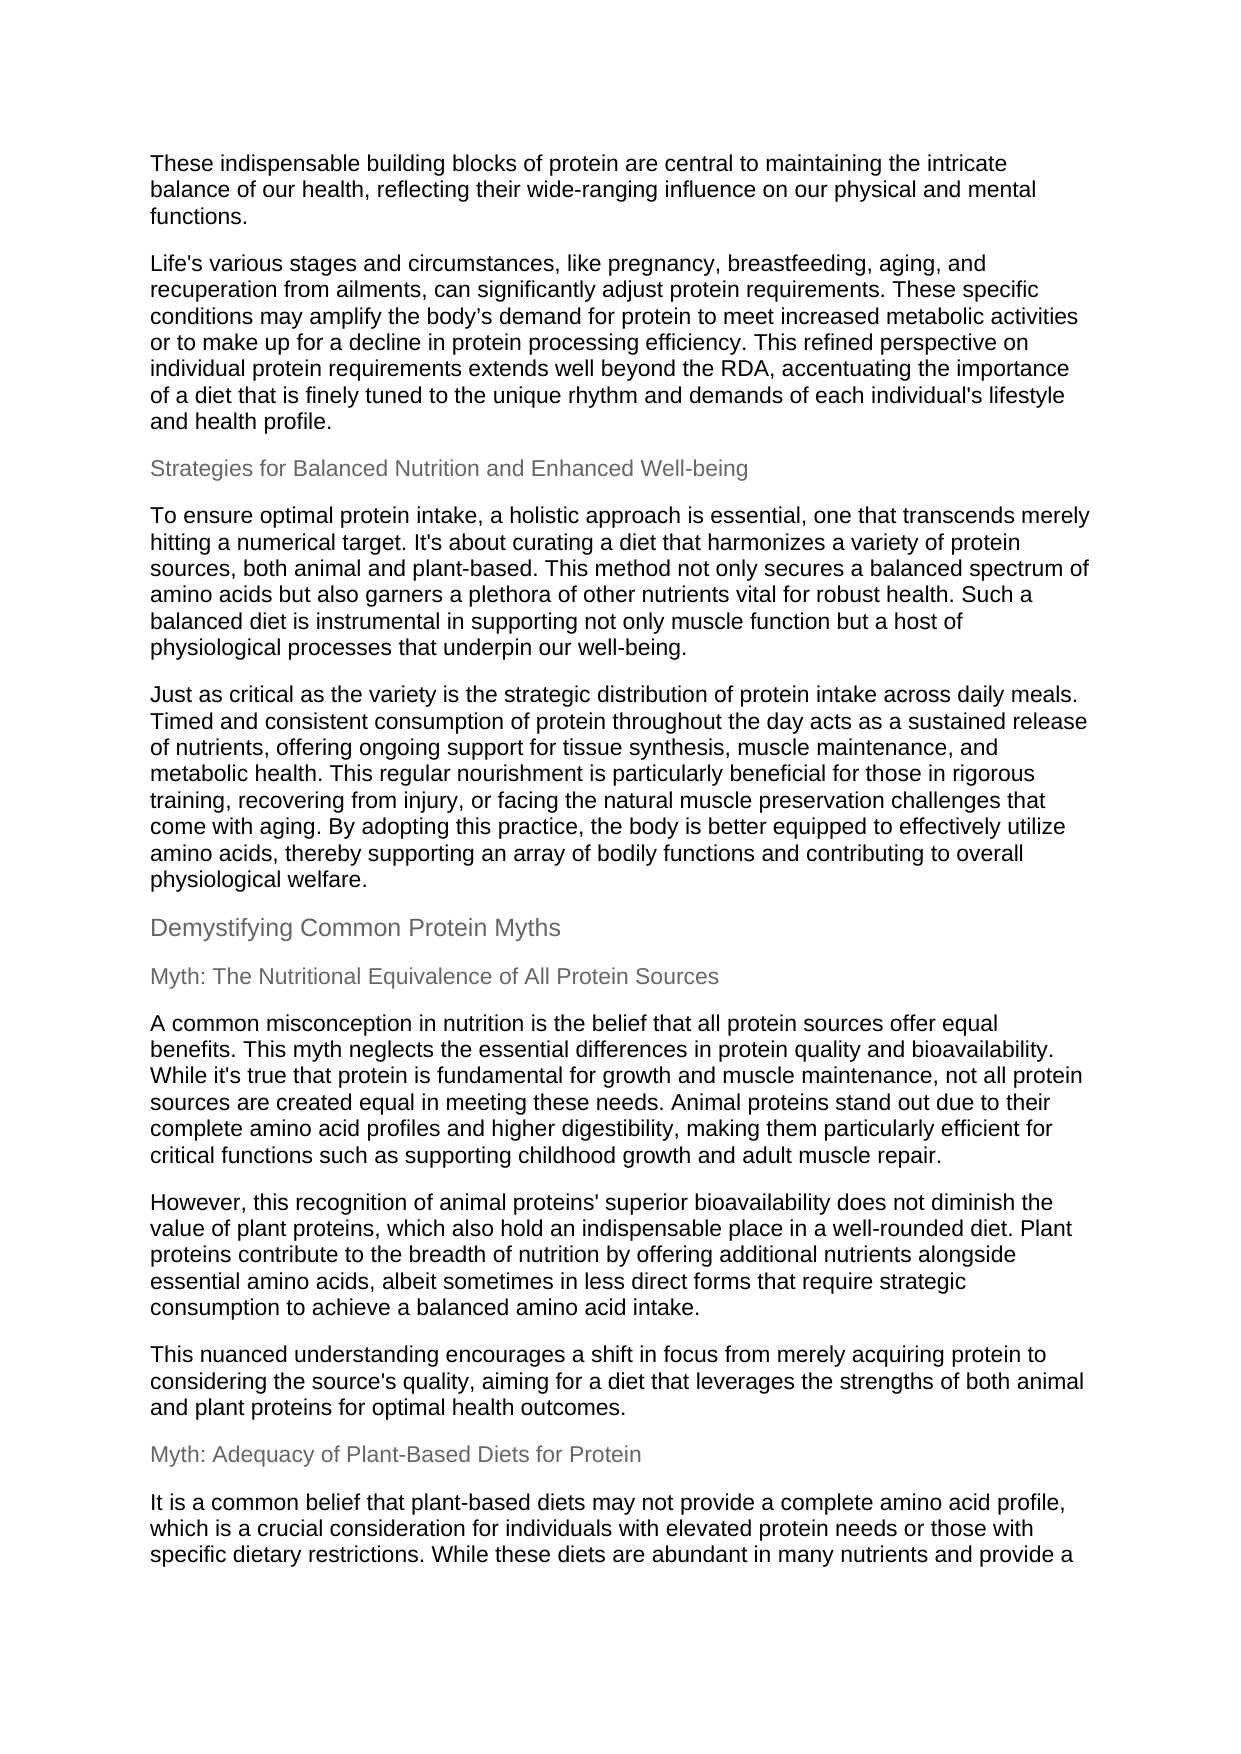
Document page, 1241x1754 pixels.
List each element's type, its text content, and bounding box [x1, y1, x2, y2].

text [150, 150, 1090, 229]
subtitle Demystifying Common Protein Myths [150, 913, 1090, 942]
text A common misconception in nutrition is the belief that all protein sources offer equal benefits. This myth neglects the essential differences in protein quality and bioavailability. While it's true that protein is fundamental for growth and muscle maintenance, not all protein sources are created equal in meeting these needs. Animal proteins stand out due to their complete amino acid profiles and higher digestibility, making them particularly efficient for critical functions such as supporting childhood growth and adult muscle repair. [150, 1010, 1090, 1168]
text Just as critical as the variety is the strategic distribution of protein intake across daily meals. Timed and consistent consumption of protein throughout the day acts as a sustained release of nutrients, offering ongoing support for tissue synthesis, muscle maintenance, and metabolic health. This regular nourishment is particularly beneficial for those in rigorous training, recovering from injury, or facing the natural muscle preservation challenges that come with aging. By adopting this practice, the body is better equipped to effectively utilize amino acids, thereby supporting an array of bodily functions and contributing to overall physiological welfare. [150, 681, 1090, 892]
text However, this recognition of animal proteins' superior bioavailability does not diminish the value of plant proteins, which also hold an indispensable place in a well-rounded diet. Plant proteins contribute to the breadth of nutrition by offering additional nutrients alongside essential amino acids, albeit sometimes in less direct forms that require strategic consumption to achieve a balanced amino acid intake. [150, 1189, 1090, 1321]
subtitle Strategies for Balanced Nutrition and Enhanced Well-being [150, 455, 1090, 482]
text To ensure optimal protein intake, a holistic approach is essential, one that transcends merely hitting a numerical target. It's about curating a diet that harmonizes a variety of protein sources, both animal and plant-based. This method not only secures a balanced spectrum of amino acids but also garners a plethora of other nutrients vital for robust health. Such a balanced diet is instrumental in supporting not only muscle function but a host of physiological processes that underpin our well-being. [150, 502, 1090, 661]
text Life's various stages and circumstances, like pregnancy, breastfeeding, aging, and recuperation from ailments, can significantly adjust protein requirements. These specific conditions may amplify the body’s demand for protein to meet increased metabolic activities or to make up for a decline in protein processing efficiency. This refined perspective on individual protein requirements extends well beyond the RDA, accentuating the importance of a diet that is finely tuned to the unique rhythm and demands of each individual's lifestyle and health profile. [150, 250, 1090, 434]
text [150, 1488, 1090, 1567]
text This nuanced understanding encourages a shift in focus from merely acquiring protein to considering the source's quality, aiming for a diet that leverages the strengths of both animal and plant proteins for optimal health outcomes. [150, 1341, 1090, 1420]
subtitle Myth: Adequacy of Plant-Based Diets for Protein [150, 1441, 1090, 1468]
subtitle Myth: The Nutritional Equivalence of All Protein Sources [150, 963, 1090, 989]
